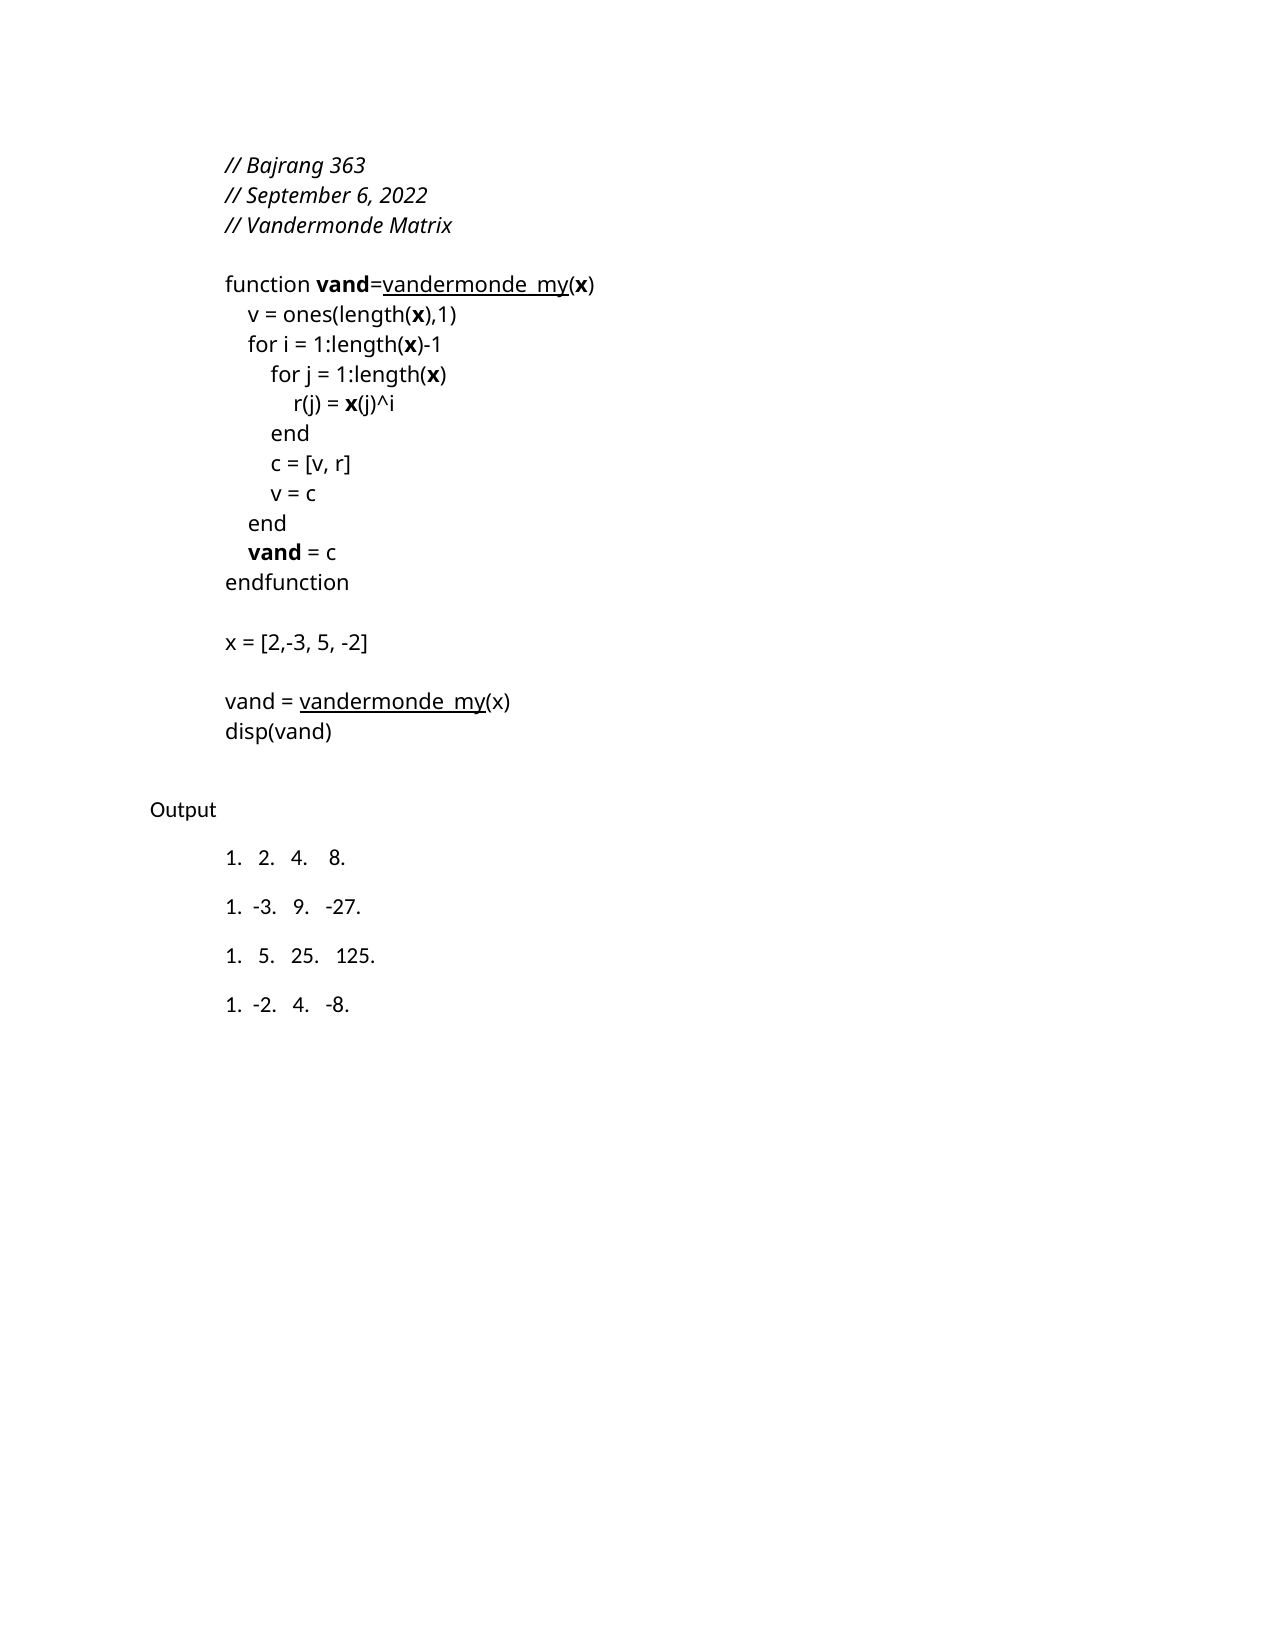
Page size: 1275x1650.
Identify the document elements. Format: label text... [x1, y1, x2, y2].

text // September 6, 2022 [225, 180, 1125, 209]
text vand = vandermonde_my(x) [225, 686, 1125, 716]
text x = [2,-3, 5, -2] [225, 627, 1125, 656]
text end [225, 418, 1125, 448]
text end [225, 507, 1125, 537]
text 1. 5. 25. 125. [225, 941, 1125, 969]
text Output [150, 795, 1125, 823]
text 1. -2. 4. -8. [225, 990, 1125, 1018]
text // Bajrang 363 [225, 150, 1125, 180]
text endfunction [225, 567, 1125, 597]
text for j = 1:length(x) [225, 358, 1125, 388]
text for i = 1:length(x)-1 [225, 329, 1125, 358]
text r(j) = x(j)^i [225, 388, 1125, 418]
text disp(vand) [225, 716, 1125, 746]
text function vand=vandermonde_my(x) [225, 269, 1125, 299]
text v = ones(length(x),1) [225, 299, 1125, 329]
text vand = c [225, 537, 1125, 567]
text // Vandermonde Matrix [225, 209, 1125, 239]
text 1. 2. 4. 8. [225, 843, 1125, 872]
text c = [v, r] [225, 448, 1125, 478]
text v = c [225, 478, 1125, 507]
text 1. -3. 9. -27. [225, 892, 1125, 920]
